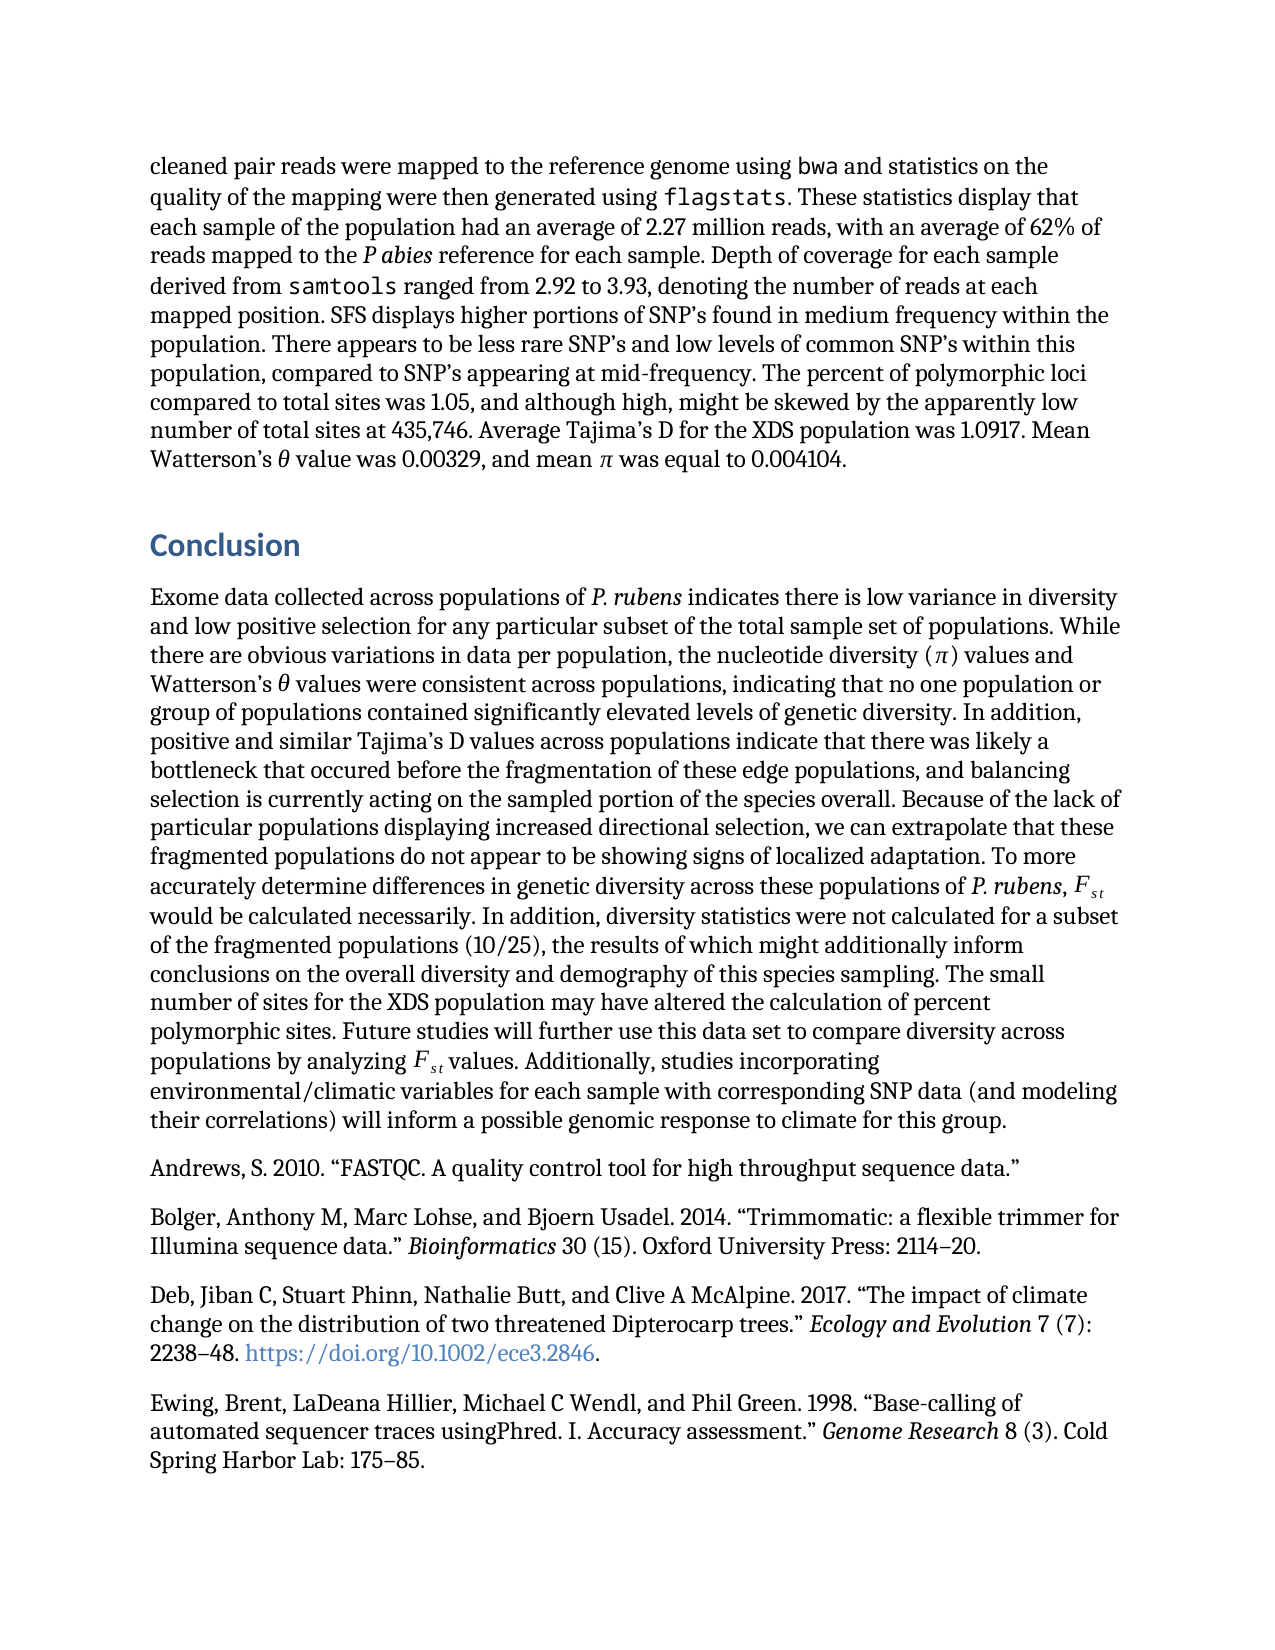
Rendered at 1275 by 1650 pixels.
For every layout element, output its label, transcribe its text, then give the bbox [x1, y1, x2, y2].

text Deb, Jiban C, Stuart Phinn, Nathalie Butt, and Clive A McAlpine. 2017. “The impact of climate change on the distribution of two threatened Dipterocarp trees.” Ecology and Evolution 7 (7): 2238–48. https://doi.org/10.1002/ece3.2846. [150, 1281, 1125, 1368]
text Bolger, Anthony M, Marc Lohse, and Bjoern Usadel. 2014. “Trimmomatic: a flexible trimmer for Illumina sequence data.” Bioinformatics 30 (15). Oxford University Press: 2114–20. [150, 1203, 1125, 1261]
text Exome data collected across populations of P. rubens indicates there is low variance in diversity and low positive selection for any particular subset of the total sample set of populations. While there are obvious variations in data per population, the nucleotide diversity () values and Watterson’s values were consistent across populations, indicating that no one population or group of populations contained significantly elevated levels of genetic diversity. In addition, positive and similar Tajima’s D values across populations indicate that there was likely a bottleneck that occured before the fragmentation of these edge populations, and balancing selection is currently acting on the sampled portion of the species overall. Because of the lack of particular populations displaying increased directional selection, we can extrapolate that these fragmented populations do not appear to be showing signs of localized adaptation. To more accurately determine differences in genetic diversity across these populations of P. rubens, would be calculated necessarily. In addition, diversity statistics were not calculated for a subset of the fragmented populations (10/25), the results of which might additionally inform conclusions on the overall diversity and demography of this species sampling. The small number of sites for the XDS population may have altered the calculation of percent polymorphic sites. Future studies will further use this data set to compare diversity across populations by analyzing values. Additionally, studies incorporating environmental/climatic variables for each sample with corresponding SNP data (and modeling their correlations) will inform a possible genomic response to climate for this group. [150, 583, 1125, 1135]
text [150, 150, 1125, 474]
text Ewing, Brent, LaDeana Hillier, Michael C Wendl, and Phil Green. 1998. “Base-calling of automated sequencer traces usingPhred. I. Accuracy assessment.” Genome Research 8 (3). Cold Spring Harbor Lab: 175–85. [150, 1388, 1125, 1475]
subtitle Conclusion [150, 524, 1125, 564]
text Andrews, S. 2010. “FASTQC. A quality control tool for high throughput sequence data.” [150, 1153, 1125, 1182]
